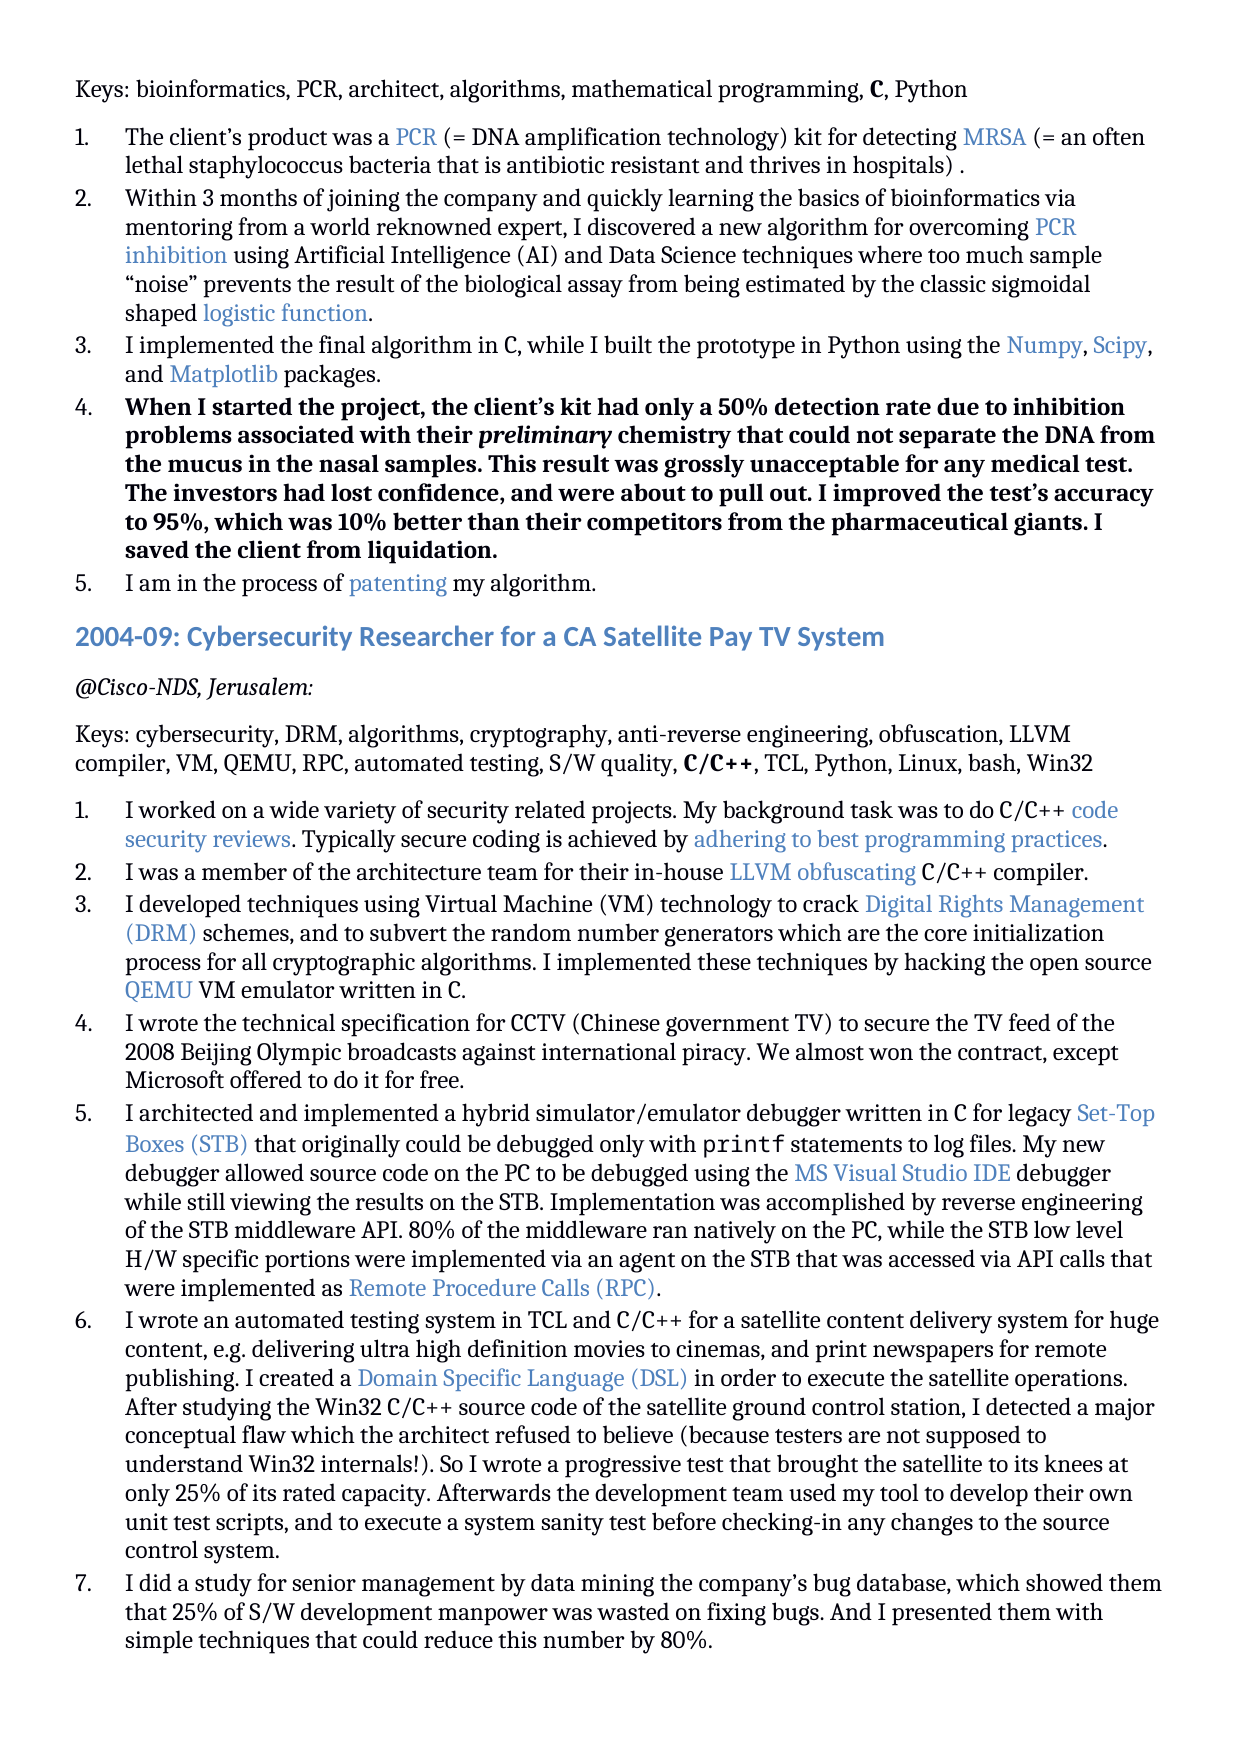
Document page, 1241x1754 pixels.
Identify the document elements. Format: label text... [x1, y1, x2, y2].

list I wrote the technical specification for CCTV (Chinese government TV) to secure the TV feed of the 2008 Beijing Olympic broadcasts against international piracy. We almost won the contract, except Microsoft offered to do it for free. [75, 1009, 1165, 1095]
list I am in the process of patenting my algorithm. [75, 569, 1165, 597]
list I worked on a wide variety of security related projects. My background task was to do C/C++ code security reviews. Typically secure coding is achieved by adhering to best programming practices. [75, 796, 1165, 854]
text Keys: bioinformatics, PCR, architect, algorithms, mathematical programming, C, Python [75, 75, 1165, 104]
list When I started the project, the client’s kit had only a 50% detection rate due to inhibition problems associated with their preliminary chemistry that could not separate the DNA from the mucus in the nasal samples. This result was grossly unacceptable for any medical test. The investors had lost confidence, and were about to pull out. I improved the test’s accuracy to 95%, which was 10% better than their competitors from the pharmaceutical giants. I saved the client from liquidation. [75, 392, 1165, 565]
text @Cisco-NDS, Jerusalem: [75, 673, 1165, 701]
list I was a member of the architecture team for their in-house LLVM obfuscating C/C++ compiler. [75, 858, 1165, 886]
subtitle 2004-09: Cybersecurity Researcher for a CA Satellite Pay TV System [75, 618, 1165, 654]
text Keys: cybersecurity, DRM, algorithms, cryptography, anti-reverse engineering, obfuscation, LLVM compiler, VM, QEMU, RPC, automated testing, S/W quality, C/C++, TCL, Python, Linux, bash, Win32 [75, 720, 1165, 778]
list I developed techniques using Virtual Machine (VM) technology to crack Digital Rights Management (DRM) schemes, and to subvert the random number generators which are the core initialization process for all cryptographic algorithms. I implemented these techniques by hacking the open source QEMU VM emulator written in C. [75, 890, 1165, 1005]
list I implemented the final algorithm in C, while I built the prototype in Python using the Numpy, Scipy, and Matplotlib packages. [75, 331, 1165, 389]
list I did a study for senior management by data mining the company’s bug database, which showed them that 25% of S/W development manpower was wasted on fixing bugs. And I presented them with simple techniques that could reduce this number by 80%. [75, 1569, 1165, 1655]
